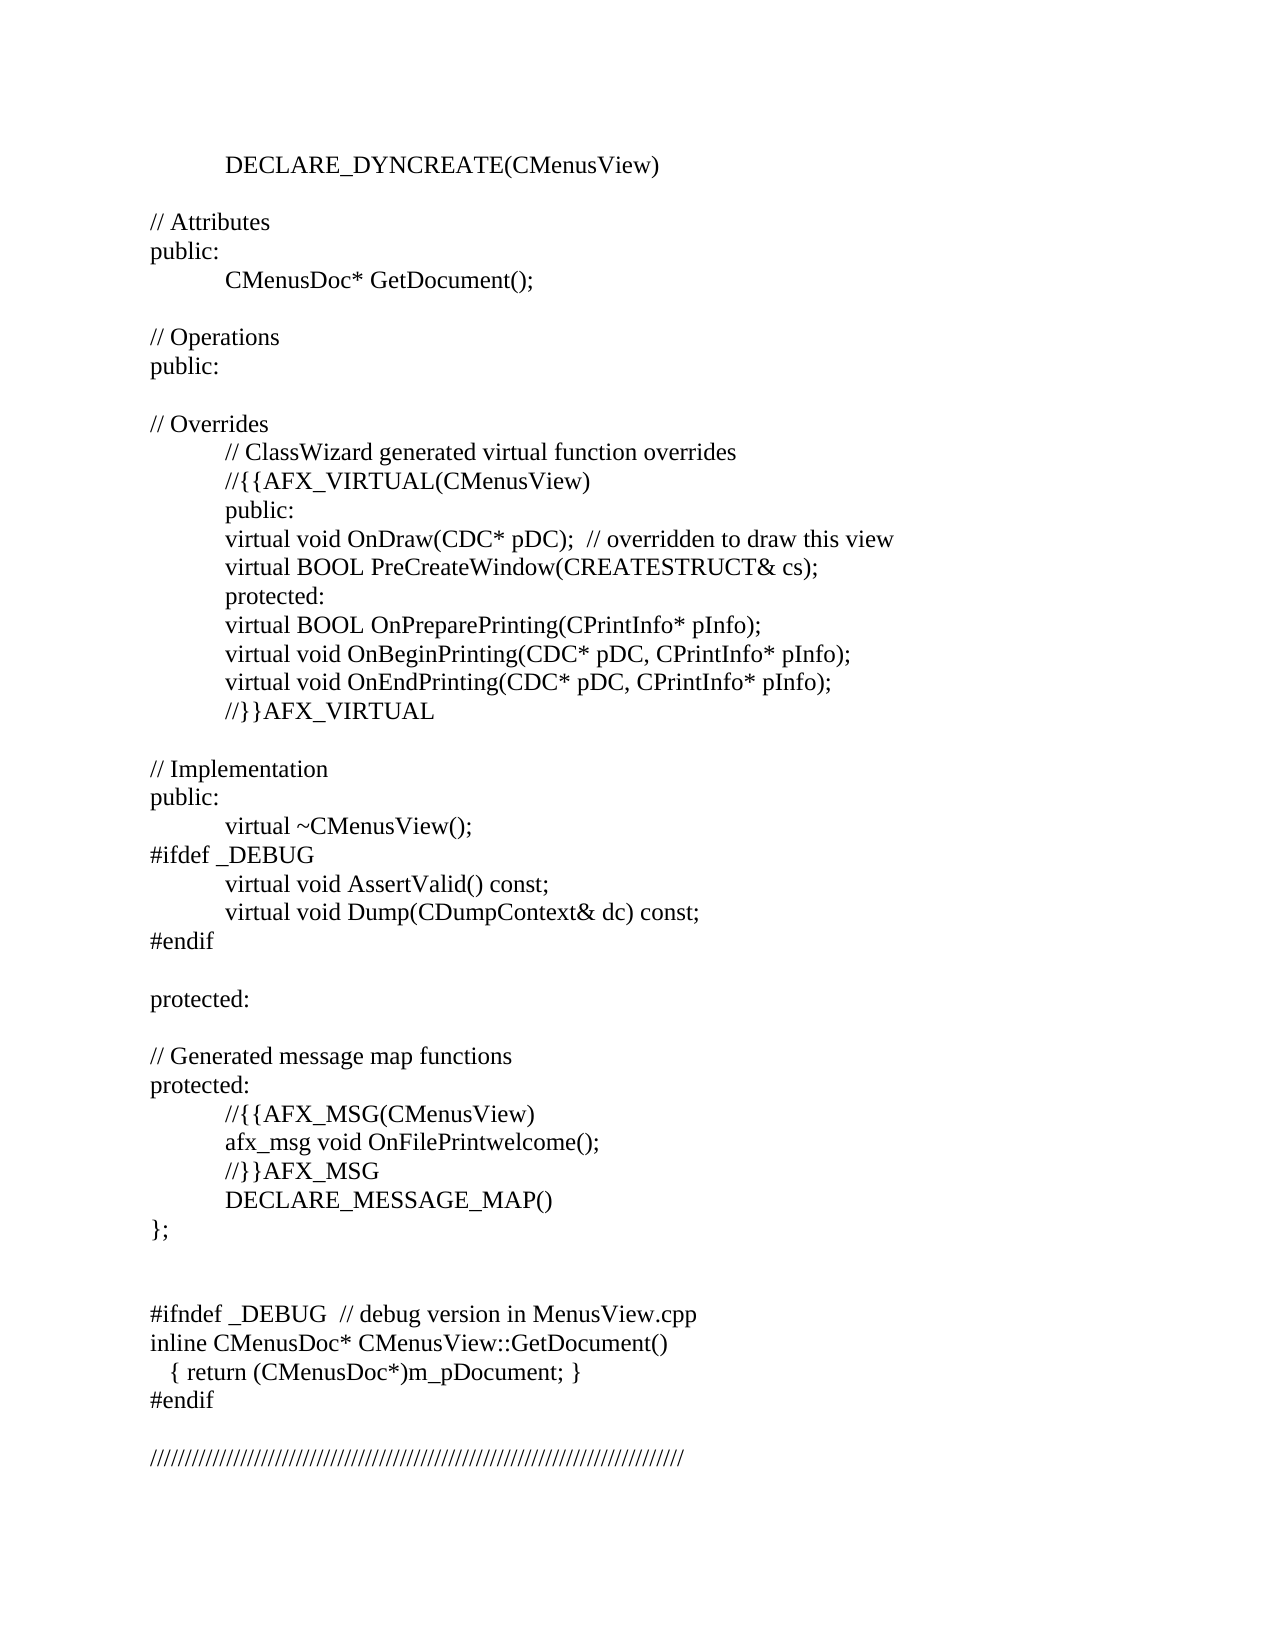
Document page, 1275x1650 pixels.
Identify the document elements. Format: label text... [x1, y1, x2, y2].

text DECLARE_MESSAGE_MAP() [150, 1185, 1125, 1214]
text #endif [150, 926, 1125, 955]
text public: [150, 351, 1125, 380]
text public: [150, 495, 1125, 524]
text //}}AFX_MSG [150, 1156, 1125, 1185]
text virtual void OnEndPrinting(CDC* pDC, CPrintInfo* pInfo); [150, 667, 1125, 696]
text virtual void Dump(CDumpContext& dc) const; [150, 897, 1125, 926]
text }; [150, 1214, 1125, 1242]
text protected: [150, 581, 1125, 610]
text { return (CMenusDoc*)m_pDocument; } [150, 1357, 1125, 1386]
text // ClassWizard generated virtual function overrides [150, 437, 1125, 466]
text virtual void OnDraw(CDC* pDC); // overridden to draw this view [150, 524, 1125, 552]
text virtual void AssertValid() const; [150, 869, 1125, 897]
text protected: [150, 1070, 1125, 1099]
text virtual void OnBeginPrinting(CDC* pDC, CPrintInfo* pInfo); [150, 639, 1125, 667]
text afx_msg void OnFilePrintwelcome(); [150, 1127, 1125, 1156]
text //{{AFX_VIRTUAL(CMenusView) [150, 466, 1125, 495]
text virtual ~CMenusView(); [150, 811, 1125, 840]
text // Operations [150, 322, 1125, 351]
text virtual BOOL PreCreateWindow(CREATESTRUCT& cs); [150, 552, 1125, 581]
text #ifndef _DEBUG // debug version in MenusView.cpp [150, 1299, 1125, 1328]
text #endif [150, 1386, 1125, 1414]
text public: [150, 236, 1125, 265]
text protected: [150, 984, 1125, 1012]
text // Attributes [150, 207, 1125, 236]
text // Implementation [150, 754, 1125, 782]
text //}}AFX_VIRTUAL [150, 696, 1125, 725]
text public: [150, 782, 1125, 811]
text #ifdef _DEBUG [150, 840, 1125, 869]
text ///////////////////////////////////////////////////////////////////////////// [150, 1443, 1125, 1472]
text DECLARE_DYNCREATE(CMenusView) [150, 150, 1125, 179]
text virtual BOOL OnPreparePrinting(CPrintInfo* pInfo); [150, 610, 1125, 639]
text //{{AFX_MSG(CMenusView) [150, 1099, 1125, 1127]
text // Generated message map functions [150, 1041, 1125, 1070]
text inline CMenusDoc* CMenusView::GetDocument() [150, 1328, 1125, 1357]
text CMenusDoc* GetDocument(); [150, 265, 1125, 294]
text // Overrides [150, 409, 1125, 437]
